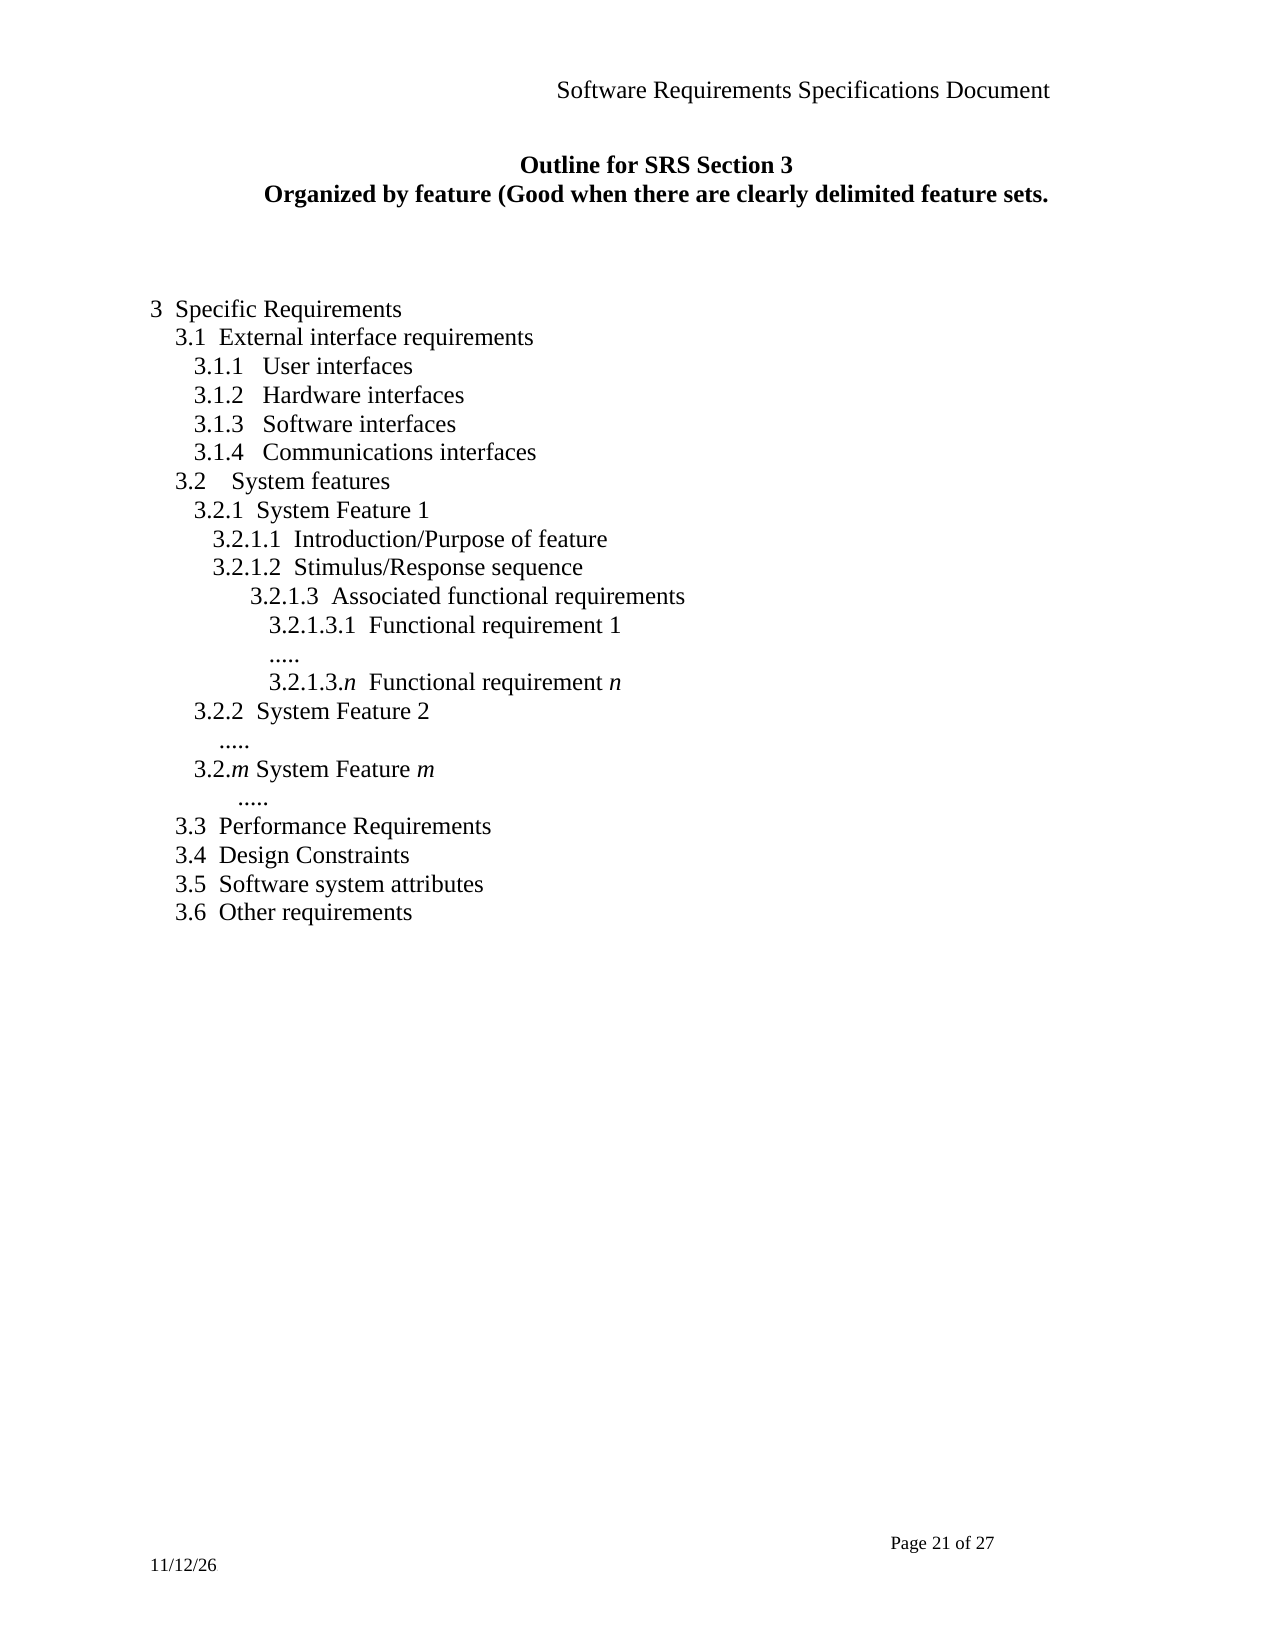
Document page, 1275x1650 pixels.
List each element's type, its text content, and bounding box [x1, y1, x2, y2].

list User interfaces [194, 351, 1162, 380]
text 3.2.1.3.1 Functional requirement 1 [150, 610, 1162, 639]
list Communications interfaces [194, 437, 1162, 466]
text Organized by feature (Good when there are clearly delimited feature sets. [150, 179, 1162, 207]
text 3.2.1.3.n Functional requirement n [150, 667, 1162, 696]
list System features [175, 466, 1162, 495]
text ..... [150, 782, 1162, 811]
text 3.3 Performance Requirements [150, 811, 1162, 840]
list 3.2.1 System Feature 1 [194, 495, 1162, 524]
list 3.2.1.2 Stimulus/Response sequence [212, 552, 1162, 581]
text ..... [150, 639, 1162, 667]
text 3 Specific Requirements [150, 294, 1162, 322]
list 3.2.1.1 Introduction/Purpose of feature [212, 524, 1162, 552]
text Outline for SRS Section 3 [150, 150, 1162, 179]
list Hardware interfaces [194, 380, 1162, 409]
text ..... [150, 725, 1162, 754]
text 3.4 Design Constraints [150, 840, 1162, 869]
text 3.6 Other requirements [150, 897, 1162, 926]
text 3.1 External interface requirements [150, 322, 1162, 351]
text 3.2.2 System Feature 2 [150, 696, 1162, 725]
list Software interfaces [194, 409, 1162, 437]
text 3.2.1.3 Associated functional requirements [150, 581, 1162, 610]
text 3.5 Software system attributes [150, 869, 1162, 897]
text 3.2.m System Feature m [150, 754, 1162, 782]
